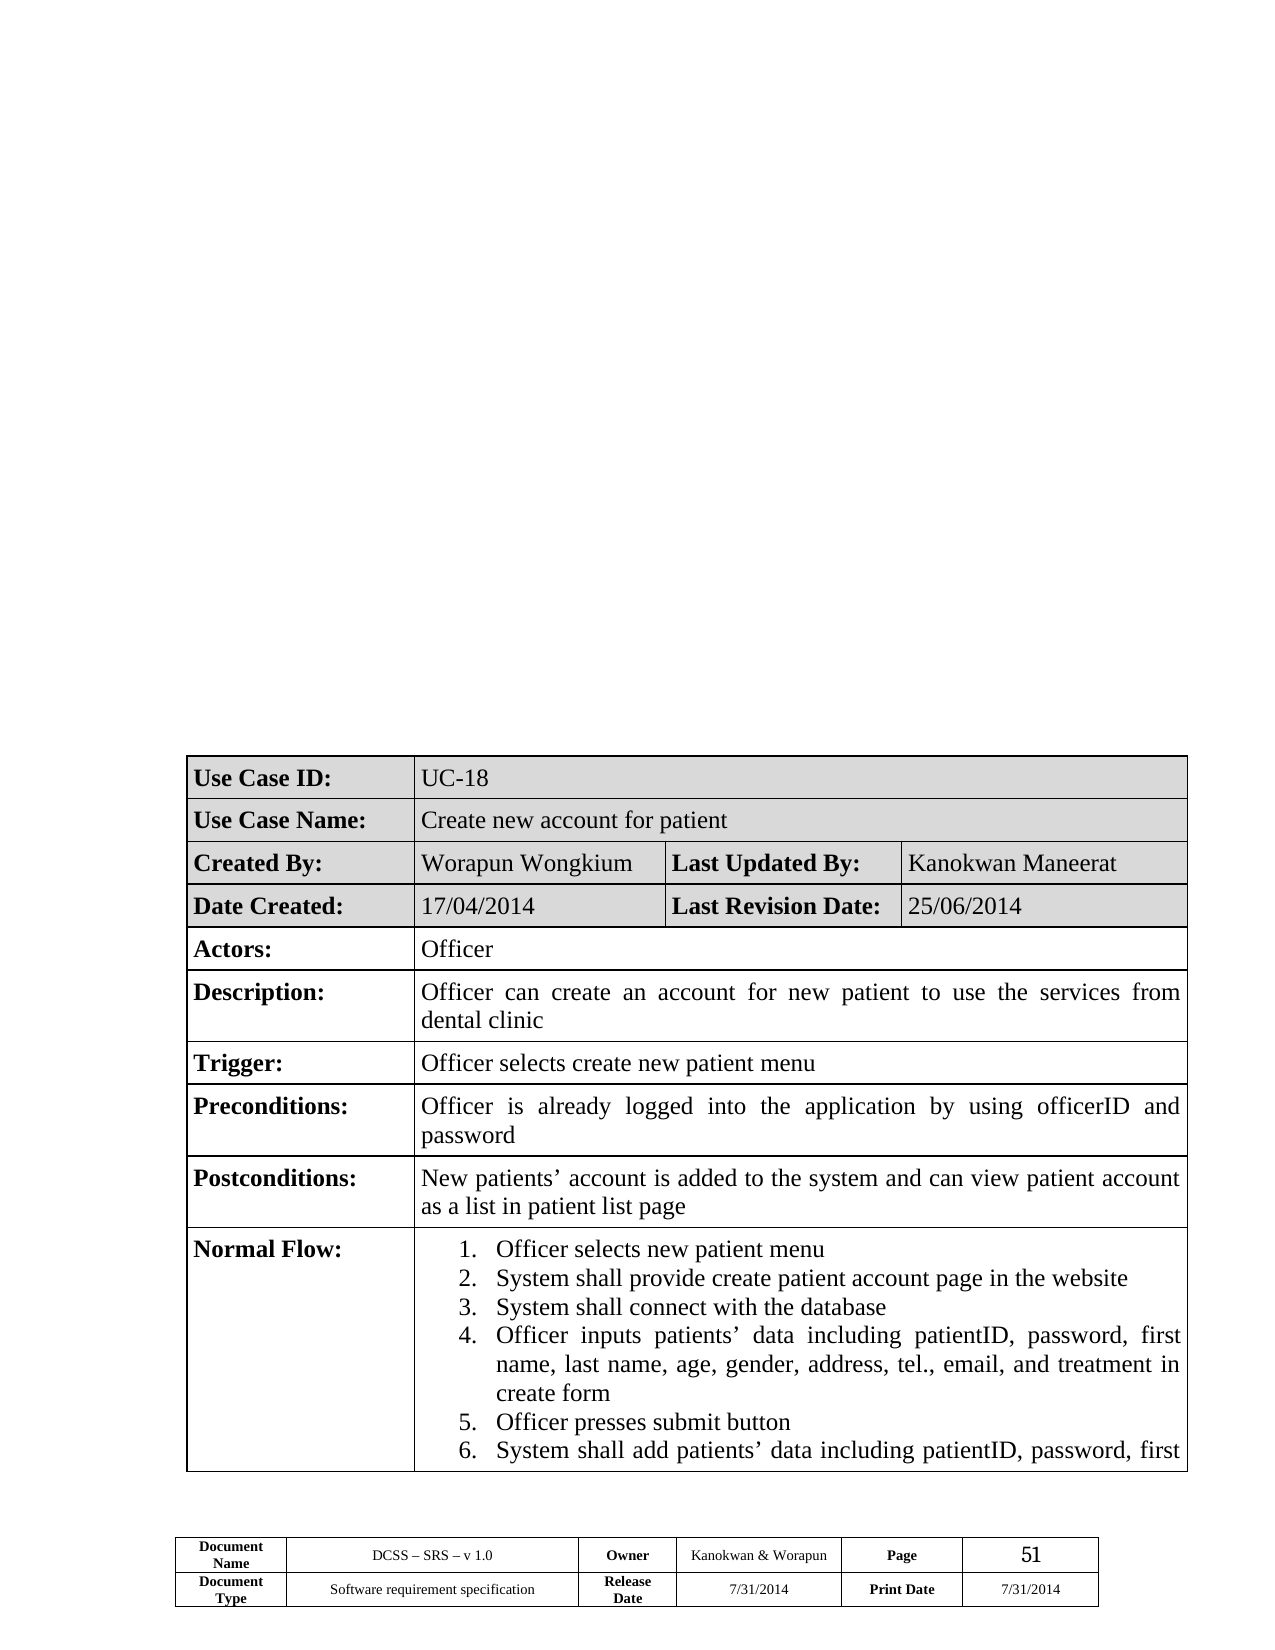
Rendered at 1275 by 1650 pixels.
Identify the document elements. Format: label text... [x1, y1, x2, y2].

table_cell Postconditions: [188, 1157, 414, 1226]
table_cell 17/04/2014 [415, 885, 665, 926]
table_cell Officer is already logged into the application by using officerID and password [415, 1085, 1187, 1155]
table_header UC-18 [415, 757, 1187, 798]
table_cell 25/06/2014 [902, 885, 1187, 926]
table_header Use Case ID: [188, 757, 414, 798]
table_cell Last Updated By: [666, 842, 901, 883]
table_cell Created By: [188, 842, 414, 883]
table_cell Trigger: [188, 1042, 414, 1083]
table_cell Description: [188, 971, 414, 1041]
table_cell Officer [415, 928, 1187, 969]
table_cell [415, 1228, 1187, 1471]
table_cell Normal Flow: [188, 1228, 414, 1471]
table_cell Preconditions: [188, 1085, 414, 1155]
table_cell Date Created: [188, 885, 414, 926]
table_cell Actors: [188, 928, 414, 969]
table_cell Officer can create an account for new patient to use the services from dental clinic [415, 971, 1187, 1041]
table_cell New patients’ account is added to the system and can view patient account as a list in patient list page [415, 1157, 1187, 1226]
table_cell Last Revision Date: [666, 885, 901, 926]
table_cell Worapun Wongkium [415, 842, 665, 883]
table_cell Officer selects create new patient menu [415, 1042, 1187, 1083]
table_cell Use Case Name: [188, 799, 414, 841]
table_cell Create new account for patient [415, 799, 1187, 841]
table_cell Kanokwan Maneerat [902, 842, 1187, 883]
